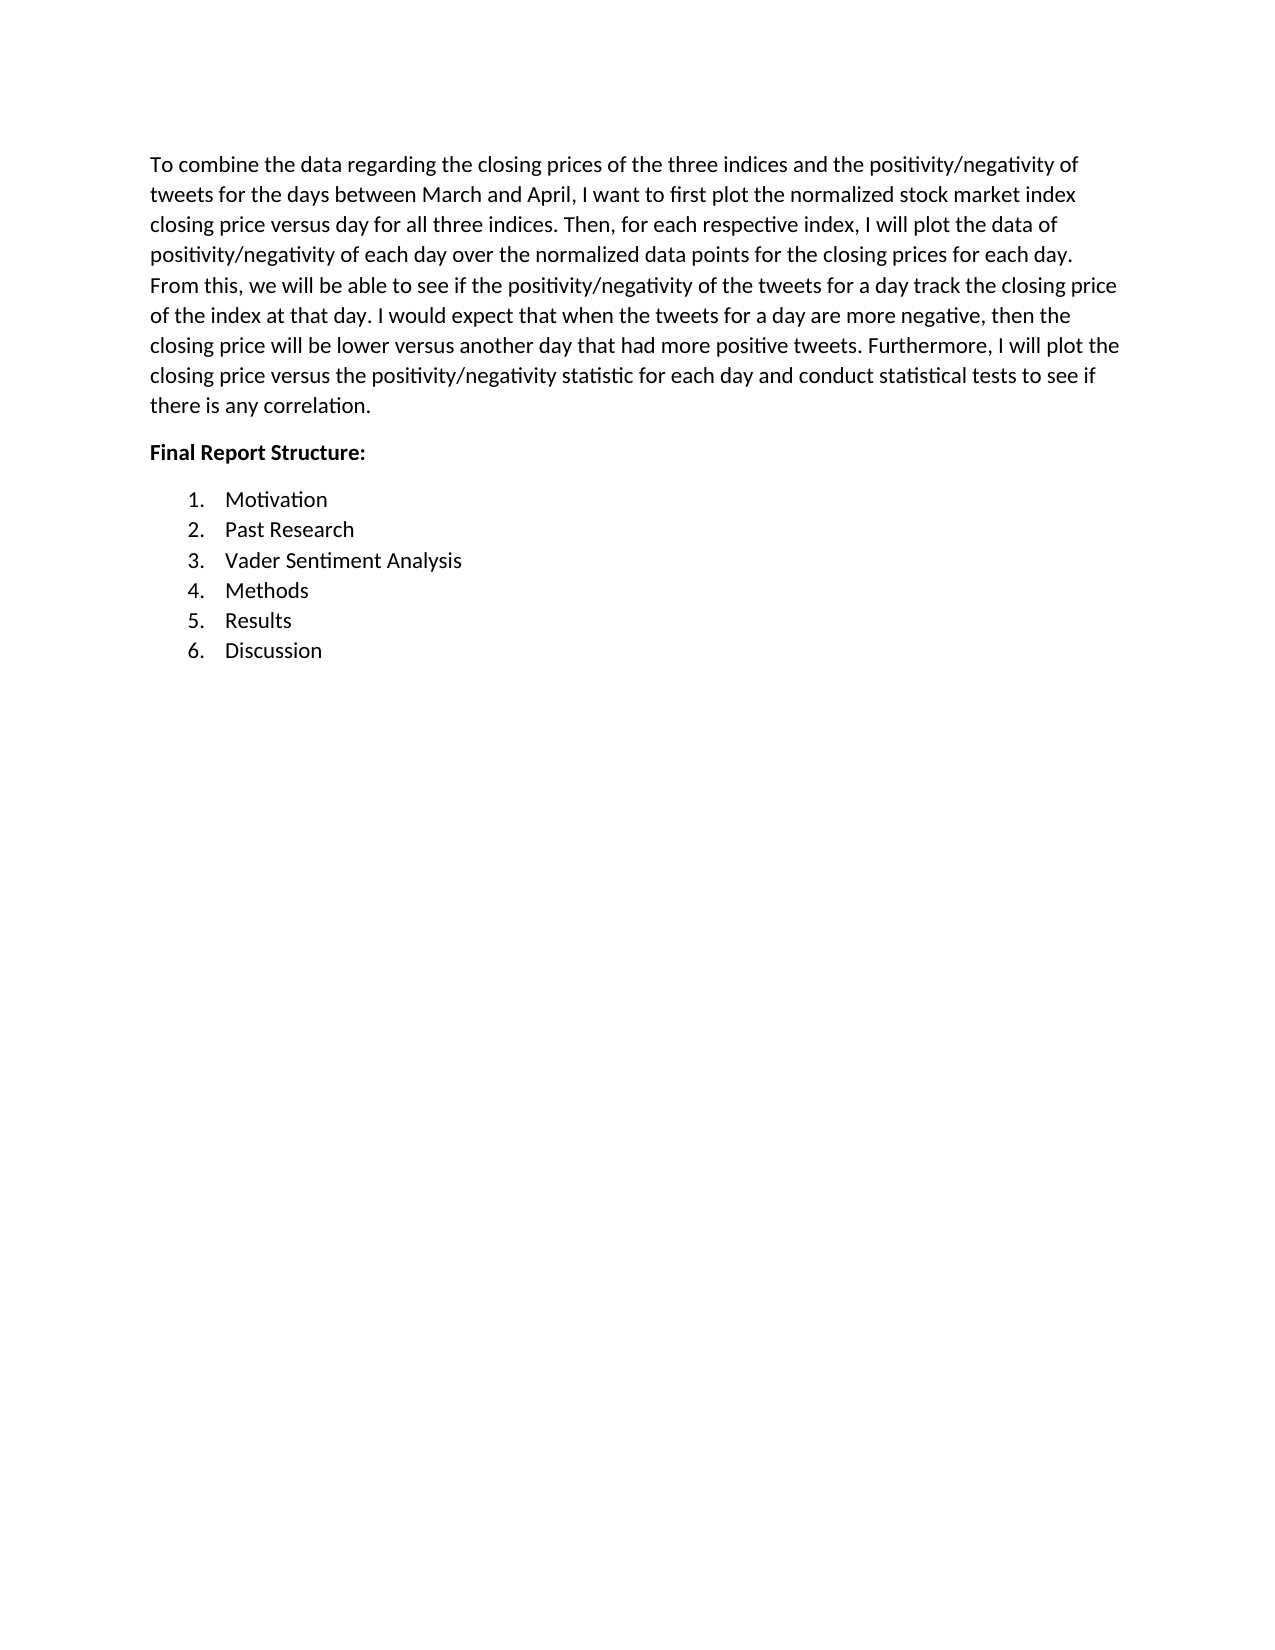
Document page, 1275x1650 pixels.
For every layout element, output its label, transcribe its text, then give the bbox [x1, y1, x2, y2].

list Vader Sentiment Analysis [187, 546, 1125, 574]
list Past Research [187, 516, 1125, 544]
list Results [187, 606, 1125, 634]
list Methods [187, 576, 1125, 604]
text To combine the data regarding the closing prices of the three indices and the positivity/negativity of tweets for the days between March and April, I want to first plot the normalized stock market index closing price versus day for all three indices. Then, for each respective index, I will plot the data of positivity/negativity of each day over the normalized data points for the closing prices for each day. From this, we will be able to see if the positivity/negativity of the tweets for a day track the closing price of the index at that day. I would expect that when the tweets for a day are more negative, then the closing price will be lower versus another day that had more positive tweets. Furthermore, I will plot the closing price versus the positivity/negativity statistic for each day and conduct statistical tests to see if there is any correlation. [150, 150, 1125, 420]
list Discussion [187, 636, 1125, 664]
text Final Report Structure: [150, 438, 1125, 467]
list Motivation [187, 485, 1125, 513]
